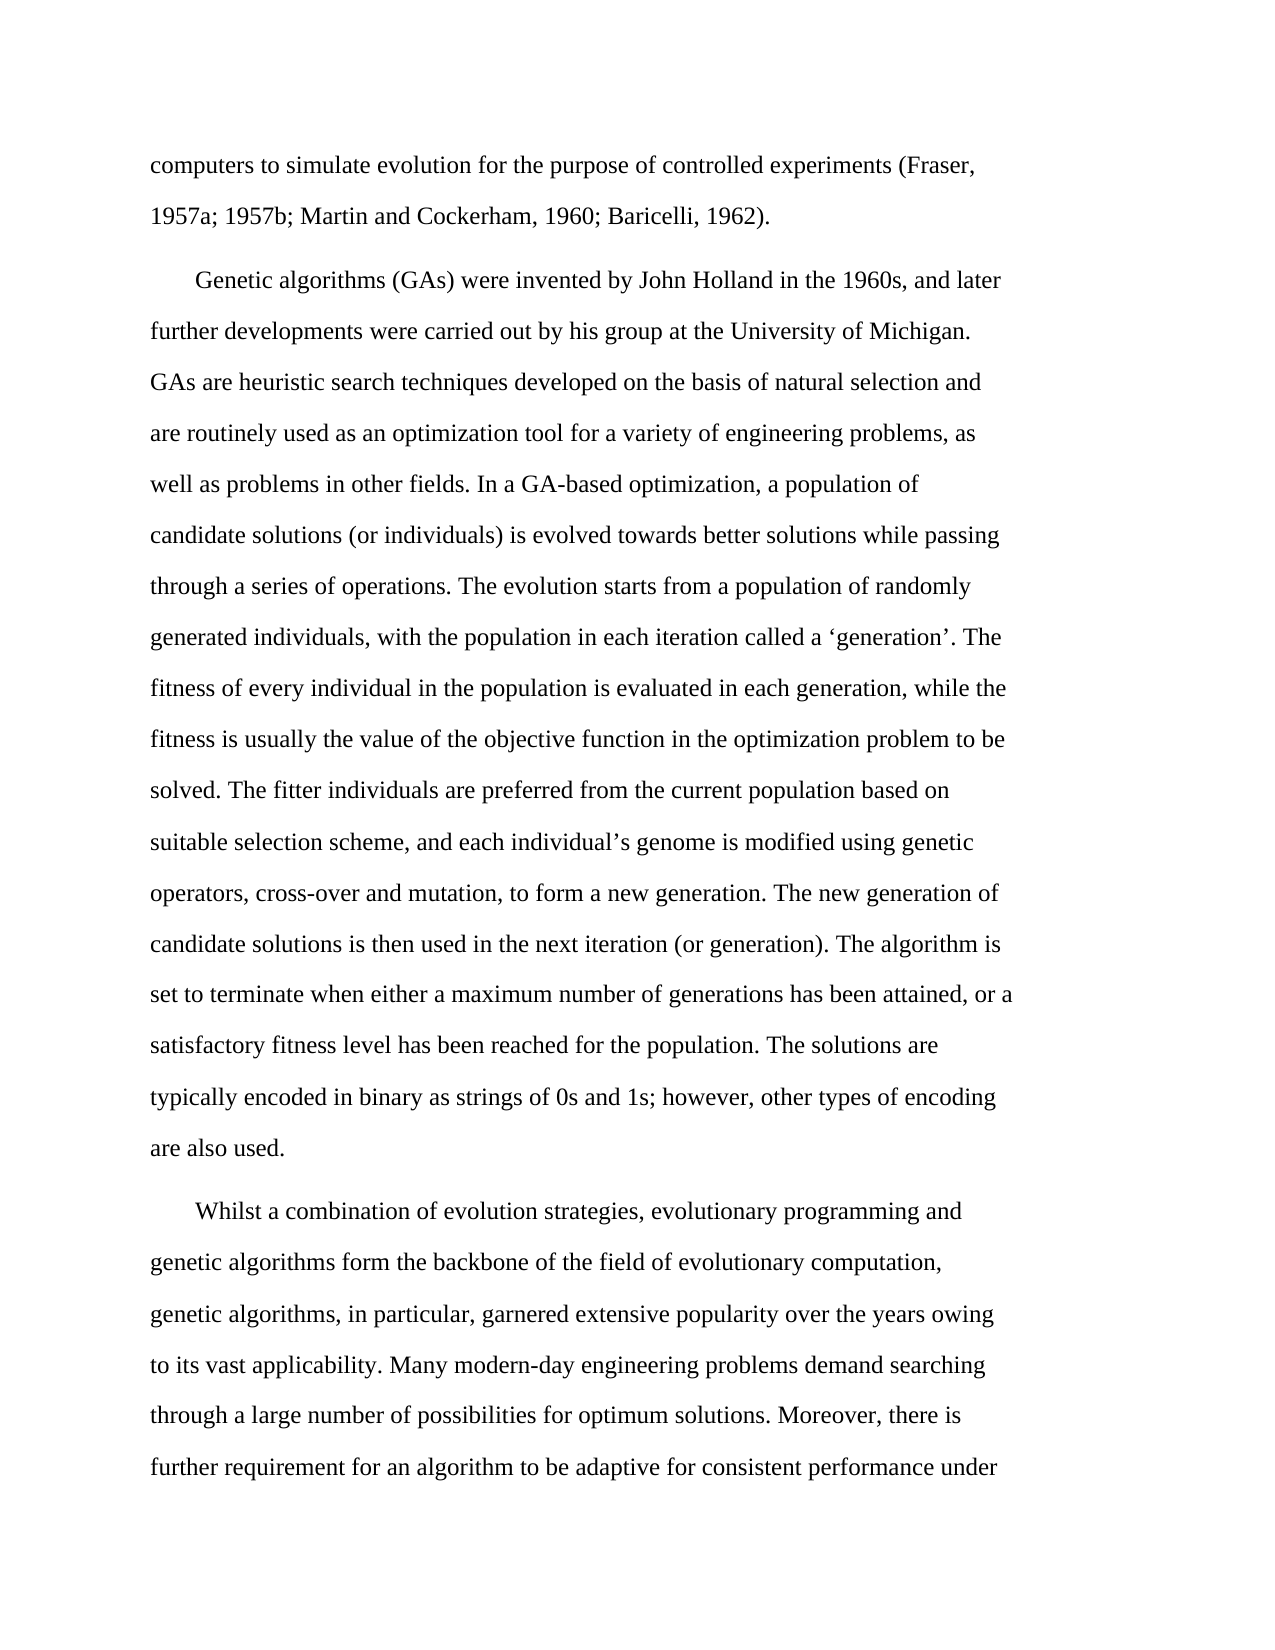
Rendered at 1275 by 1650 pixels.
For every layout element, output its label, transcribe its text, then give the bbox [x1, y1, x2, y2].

text fitness of every individual in the population is evaluated in each generation, while the [150, 673, 1050, 702]
text further requirement for an algorithm to be adaptive for consistent performance under [150, 1452, 1050, 1480]
text typically encoded in binary as strings of 0s and 1s; however, other types of encoding [150, 1082, 1050, 1111]
text 1957a; 1957b; Martin and Cockerham, 1960; Baricelli, 1962). [150, 201, 806, 230]
text Genetic algorithms (GAs) were invented by John Holland in the 1960s, and later [195, 265, 1051, 294]
text GAs are heuristic search techniques developed on the basis of natural selection and [150, 367, 1050, 396]
text are routinely used as an optimization tool for a variety of engineering problems, as [150, 418, 1050, 447]
text set to terminate when either a maximum number of generations has been attained, or a [150, 979, 1050, 1008]
text suitable selection scheme, and each individual’s genome is modified using genetic [150, 827, 1050, 856]
text are also used. [150, 1133, 320, 1162]
text through a series of operations. The evolution starts from a population of randomly [150, 571, 1050, 600]
text genetic algorithms form the backbone of the field of evolutionary computation, [150, 1247, 1050, 1276]
text candidate solutions (or individuals) is evolved towards better solutions while passing [150, 520, 1050, 549]
text to its vast applicability. Many modern-day engineering problems demand searching [150, 1350, 1050, 1378]
text generated individuals, with the population in each iteration called a ‘generation’. The [150, 622, 1050, 651]
text through a large number of possibilities for optimum solutions. Moreover, there is [150, 1401, 1050, 1429]
text candidate solutions is then used in the next iteration (or generation). The algorithm is [150, 929, 1050, 957]
text Whilst a combination of evolution strategies, evolutionary programming and [195, 1196, 1050, 1225]
text satisfactory fitness level has been reached for the population. The solutions are [150, 1031, 1050, 1059]
text operators, cross-over and mutation, to form a new generation. The new generation of [150, 878, 1050, 906]
text genetic algorithms, in particular, garnered extensive popularity over the years owing [150, 1299, 1050, 1327]
text well as problems in other fields. In a GA-based optimization, a population of [150, 469, 1051, 498]
text computers to simulate evolution for the purpose of controlled experiments (Fraser, [150, 150, 1051, 179]
text fitness is usually the value of the objective function in the optimization problem to be [150, 724, 1050, 753]
text solved. The fitter individuals are preferred from the current population based on [150, 775, 1050, 804]
text further developments were carried out by his group at the University of Michigan. [150, 316, 1050, 344]
